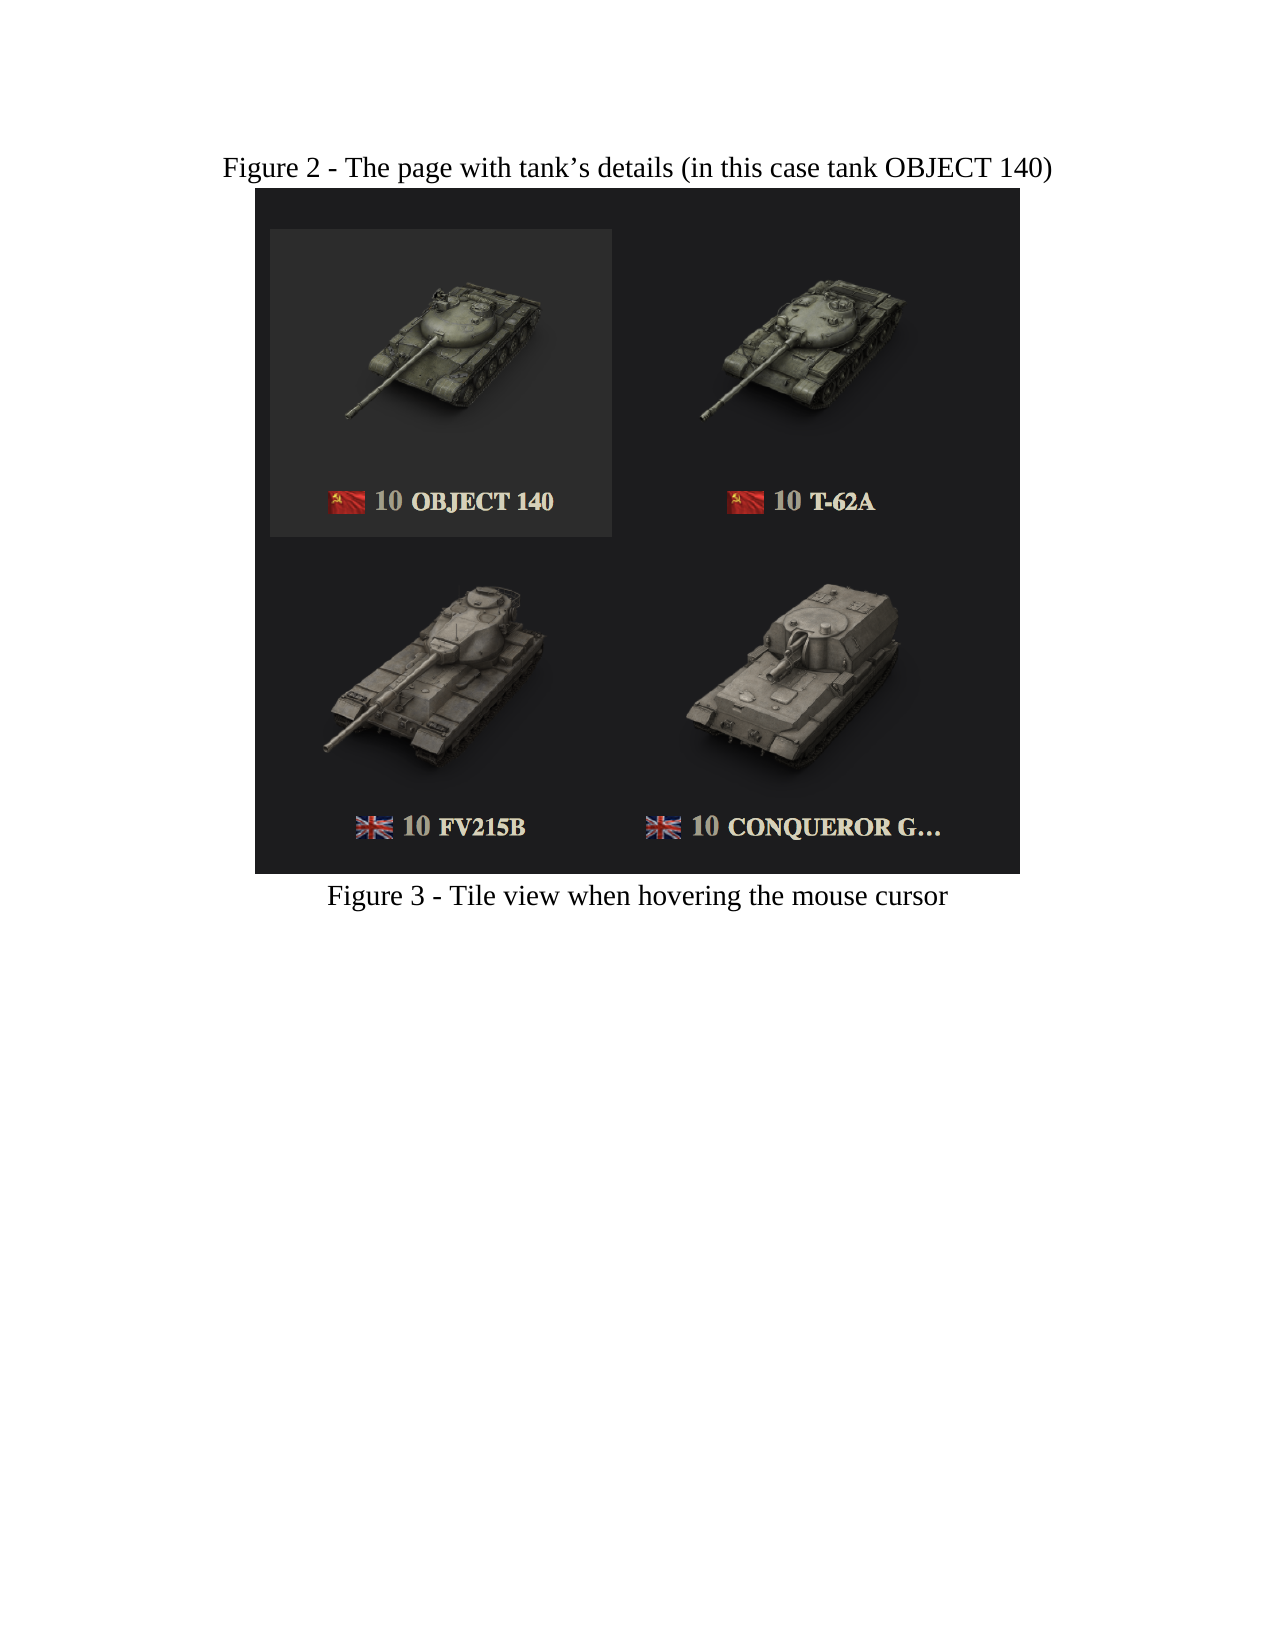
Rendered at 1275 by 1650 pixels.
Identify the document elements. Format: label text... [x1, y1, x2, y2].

text Figure 2 - The page with tank’s details (in this case tank OBJECT 140) [150, 150, 1125, 183]
text Figure 3 - Tile view when hovering the mouse cursor [150, 878, 1125, 911]
picture [255, 188, 1020, 874]
